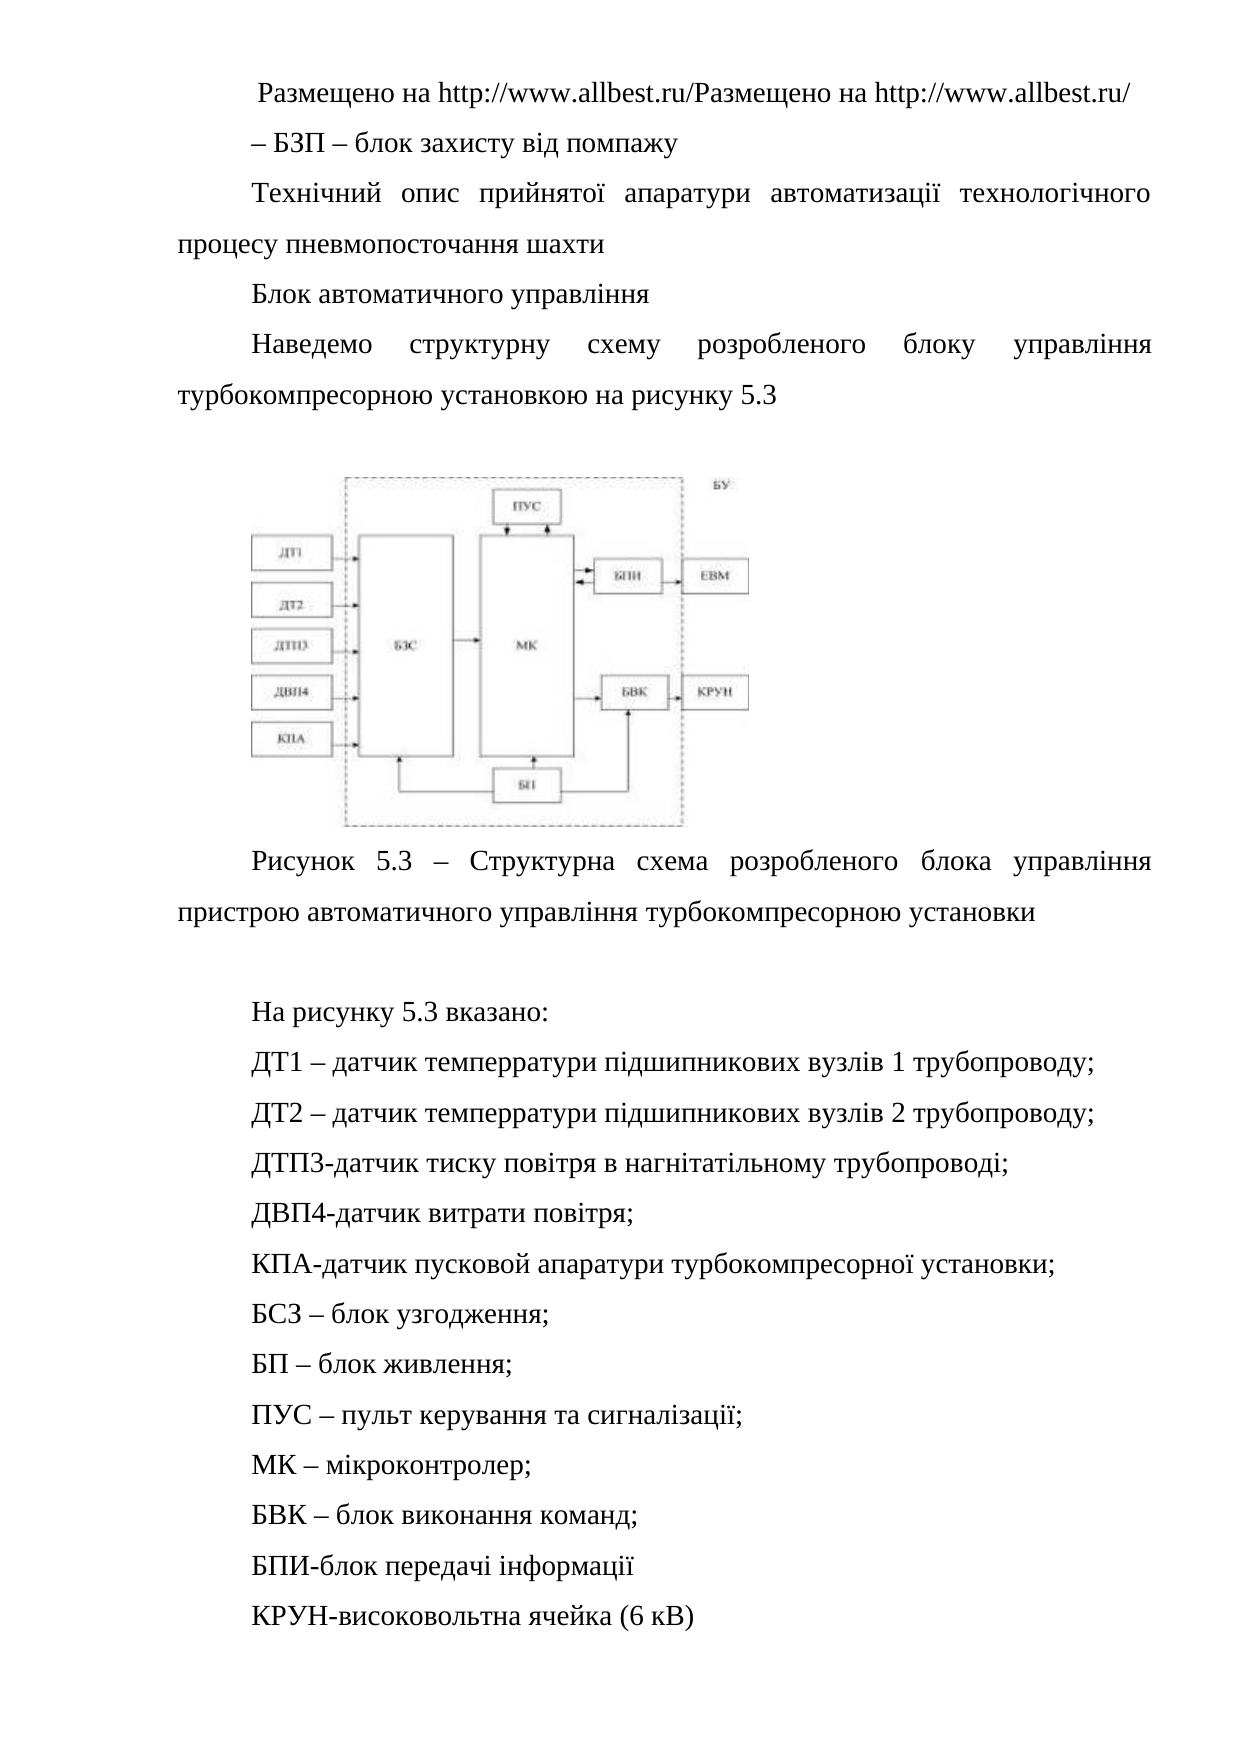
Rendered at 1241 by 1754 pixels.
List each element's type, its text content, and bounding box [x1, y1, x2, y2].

text ПУС – пульт керування та сигналізації; [177, 1397, 1152, 1430]
text Технічний опис прийнятої апаратури автоматизації технологічного процесу пневмопосточання шахти [177, 176, 1152, 259]
text Наведемо структурну схему розробленого блоку управління турбокомпресорною установкою на рисунку 5.3 [177, 326, 1152, 410]
text На рисунку 5.3 вказано: [177, 994, 1152, 1028]
text – БЗП – блок захисту від помпажу [177, 125, 1152, 159]
text БВК – блок виконання команд; [177, 1497, 1152, 1531]
text КРУН-високовольтна ячейка (6 кВ) [177, 1598, 1152, 1632]
text ДТ1 – датчик темперратури підшипникових вузлів 1 трубопроводу; [177, 1044, 1152, 1078]
text Рисунок 5.3 – Структурна схема розробленого блока управління пристрою автоматичного управління турбокомпресорною установки [177, 843, 1152, 927]
text Блок автоматичного управління [177, 276, 1152, 310]
picture [251, 477, 749, 827]
text МК – мікроконтролер; [177, 1447, 1152, 1481]
text КПА-датчик пусковой апаратури турбокомпресорної установки; [177, 1246, 1152, 1279]
text БПИ-блок передачі інформації [177, 1548, 1152, 1581]
text ДТ2 – датчик темперратури підшипникових вузлів 2 трубопроводу; [177, 1095, 1152, 1128]
text ДВП4-датчик витрати повітря; [177, 1196, 1152, 1229]
text БП – блок живлення; [177, 1346, 1152, 1380]
text ДТП3-датчик тиску повітря в нагнітатільному трубопроводі; [177, 1145, 1152, 1179]
text БСЗ – блок узгодження; [177, 1296, 1152, 1330]
